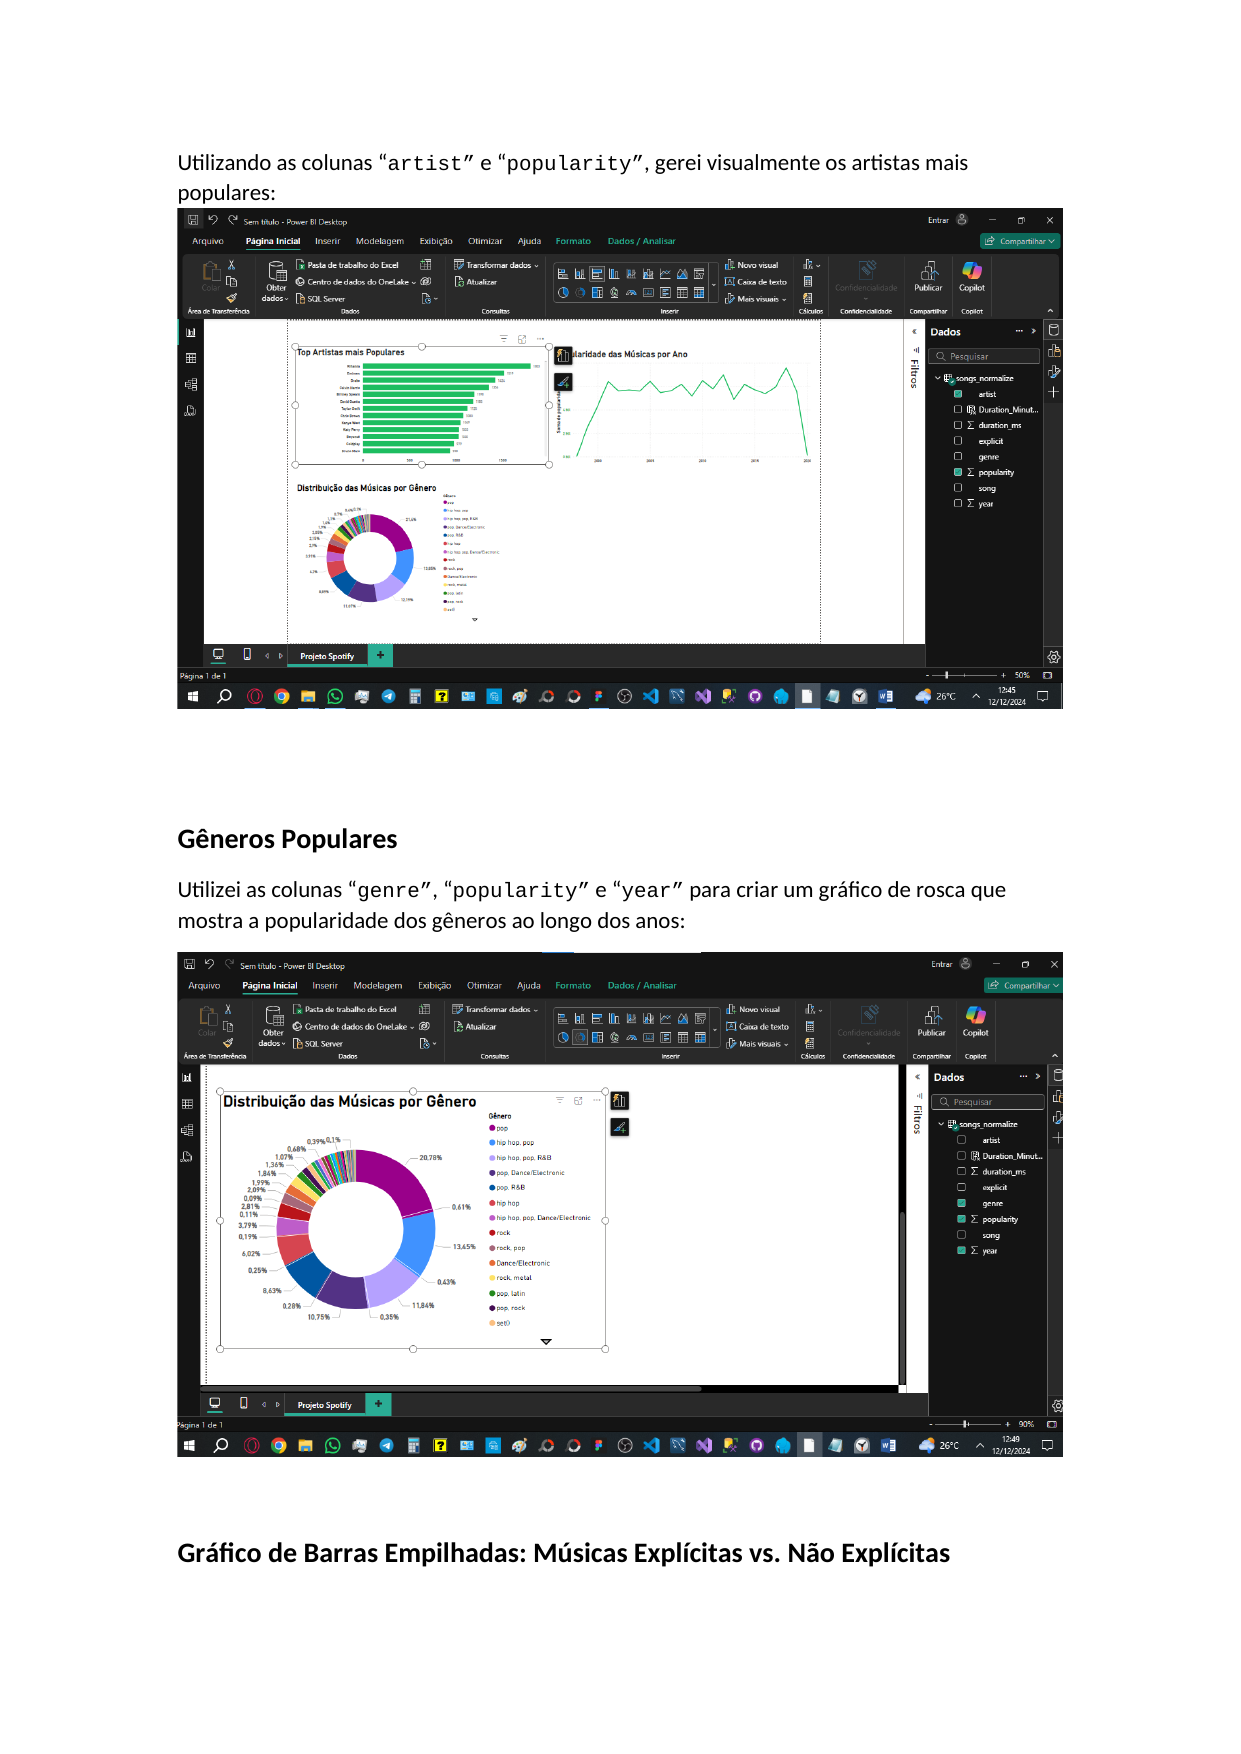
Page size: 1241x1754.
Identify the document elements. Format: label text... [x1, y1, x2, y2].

picture [177, 952, 1063, 1457]
text Gêneros Populares [177, 821, 1063, 856]
text Utilizei as colunas “genre”, “popularity” e “year” para criar um gráfico de rosca que mostra a popularidade dos gêneros ao longo dos anos: [177, 875, 1063, 934]
picture [177, 208, 1063, 709]
text Utilizando as colunas “artist” e “popularity”, gerei visualmente os artistas mais populares: [177, 148, 1063, 208]
subtitle Gráfico de Barras Empilhadas: Músicas Explícitas vs. Não Explícitas [177, 1535, 1063, 1569]
